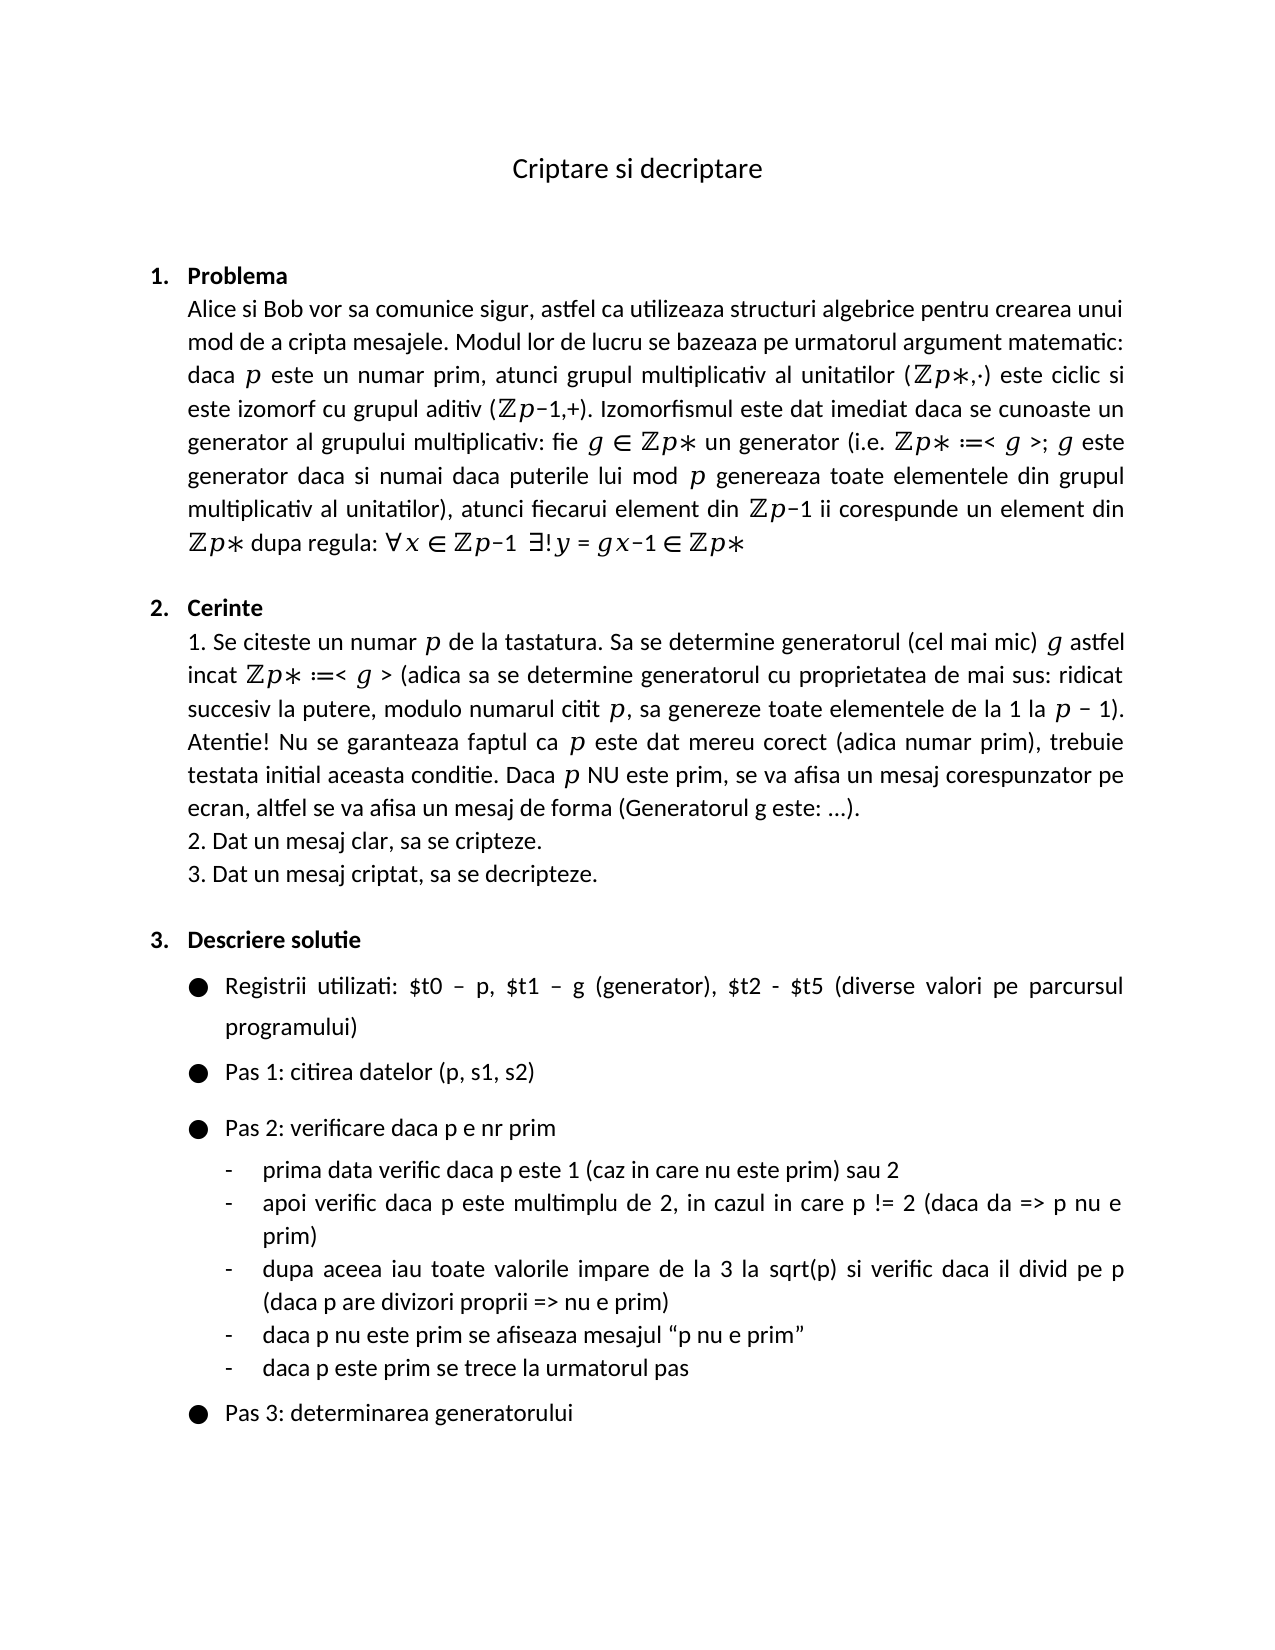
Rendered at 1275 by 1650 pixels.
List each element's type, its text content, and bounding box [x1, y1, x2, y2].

list dupa aceea iau toate valorile impare de la 3 la sqrt(p) si verific daca il divid pe p (daca p are divizori proprii => nu e prim) [225, 1253, 1125, 1317]
list Cerinte [150, 592, 1125, 623]
text 2. Dat un mesaj clar, sa se cripteze. [187, 826, 1125, 856]
text Alice si Bob vor sa comunice sigur, astfel ca utilizeaza structuri algebrice pentru crearea unui mod de a cripta mesajele. Modul lor de lucru se bazeaza pe urmatorul argument matematic: daca 𝑝 este un numar prim, atunci grupul multiplicativ al unitatilor (ℤ𝑝∗,⋅) este ciclic si este izomorf cu grupul aditiv (ℤ𝑝−1,+). Izomorfismul este dat imediat daca se cunoaste un generator al grupului multiplicativ: fie 𝑔 ∈ ℤ𝑝∗ un generator (i.e. ℤ𝑝∗ ≔< 𝑔 >; 𝑔 este generator daca si numai daca puterile lui mod 𝑝 genereaza toate elementele din grupul multiplicativ al unitatilor), atunci fiecarui element din ℤ𝑝−1 ii corespunde un element din ℤ𝑝∗ dupa regula: ∀𝑥 ∈ ℤ𝑝−1 ∃!𝑦 = 𝑔𝑥−1 ∈ ℤ𝑝∗ [187, 293, 1125, 557]
list Pas 1: citirea datelor (p, s1, s2) [187, 1044, 1125, 1095]
list Pas 3: determinarea generatorului [187, 1385, 1125, 1436]
text 1. Se citeste un numar 𝑝 de la tastatura. Sa se determine generatorul (cel mai mic) 𝑔 astfel incat ℤ𝑝∗ ≔< 𝑔 > (adica sa se determine generatorul cu proprietatea de mai sus: ridicat succesiv la putere, modulo numarul citit 𝑝, sa genereze toate elementele de la 1 la 𝑝 − 1). Atentie! Nu se garanteaza faptul ca 𝑝 este dat mereu corect (adica numar prim), trebuie testata initial aceasta conditie. Daca 𝑝 NU este prim, se va afisa un mesaj corespunzator pe ecran, altfel se va afisa un mesaj de forma (Generatorul g este: ...). [187, 625, 1125, 823]
list prima data verific daca p este 1 (caz in care nu este prim) sau 2 [225, 1154, 1125, 1185]
list Problema [150, 260, 1125, 291]
list Registrii utilizati: $t0 – p, $t1 – g (generator), $t2 - $t5 (diverse valori pe parcursul programului) [187, 957, 1125, 1041]
list daca p este prim se trece la urmatorul pas [225, 1352, 1125, 1382]
list Descriere solutie [150, 924, 1125, 955]
text 3. Dat un mesaj criptat, sa se decripteze. [187, 858, 1125, 889]
list Pas 2: verificare daca p e nr prim [187, 1099, 1125, 1150]
list daca p nu este prim se afiseaza mesajul “p nu e prim” [225, 1319, 1125, 1349]
text Criptare si decriptare [150, 150, 1125, 186]
list apoi verific daca p este multimplu de 2, in cazul in care p != 2 (daca da => p nu e prim) [225, 1187, 1125, 1251]
